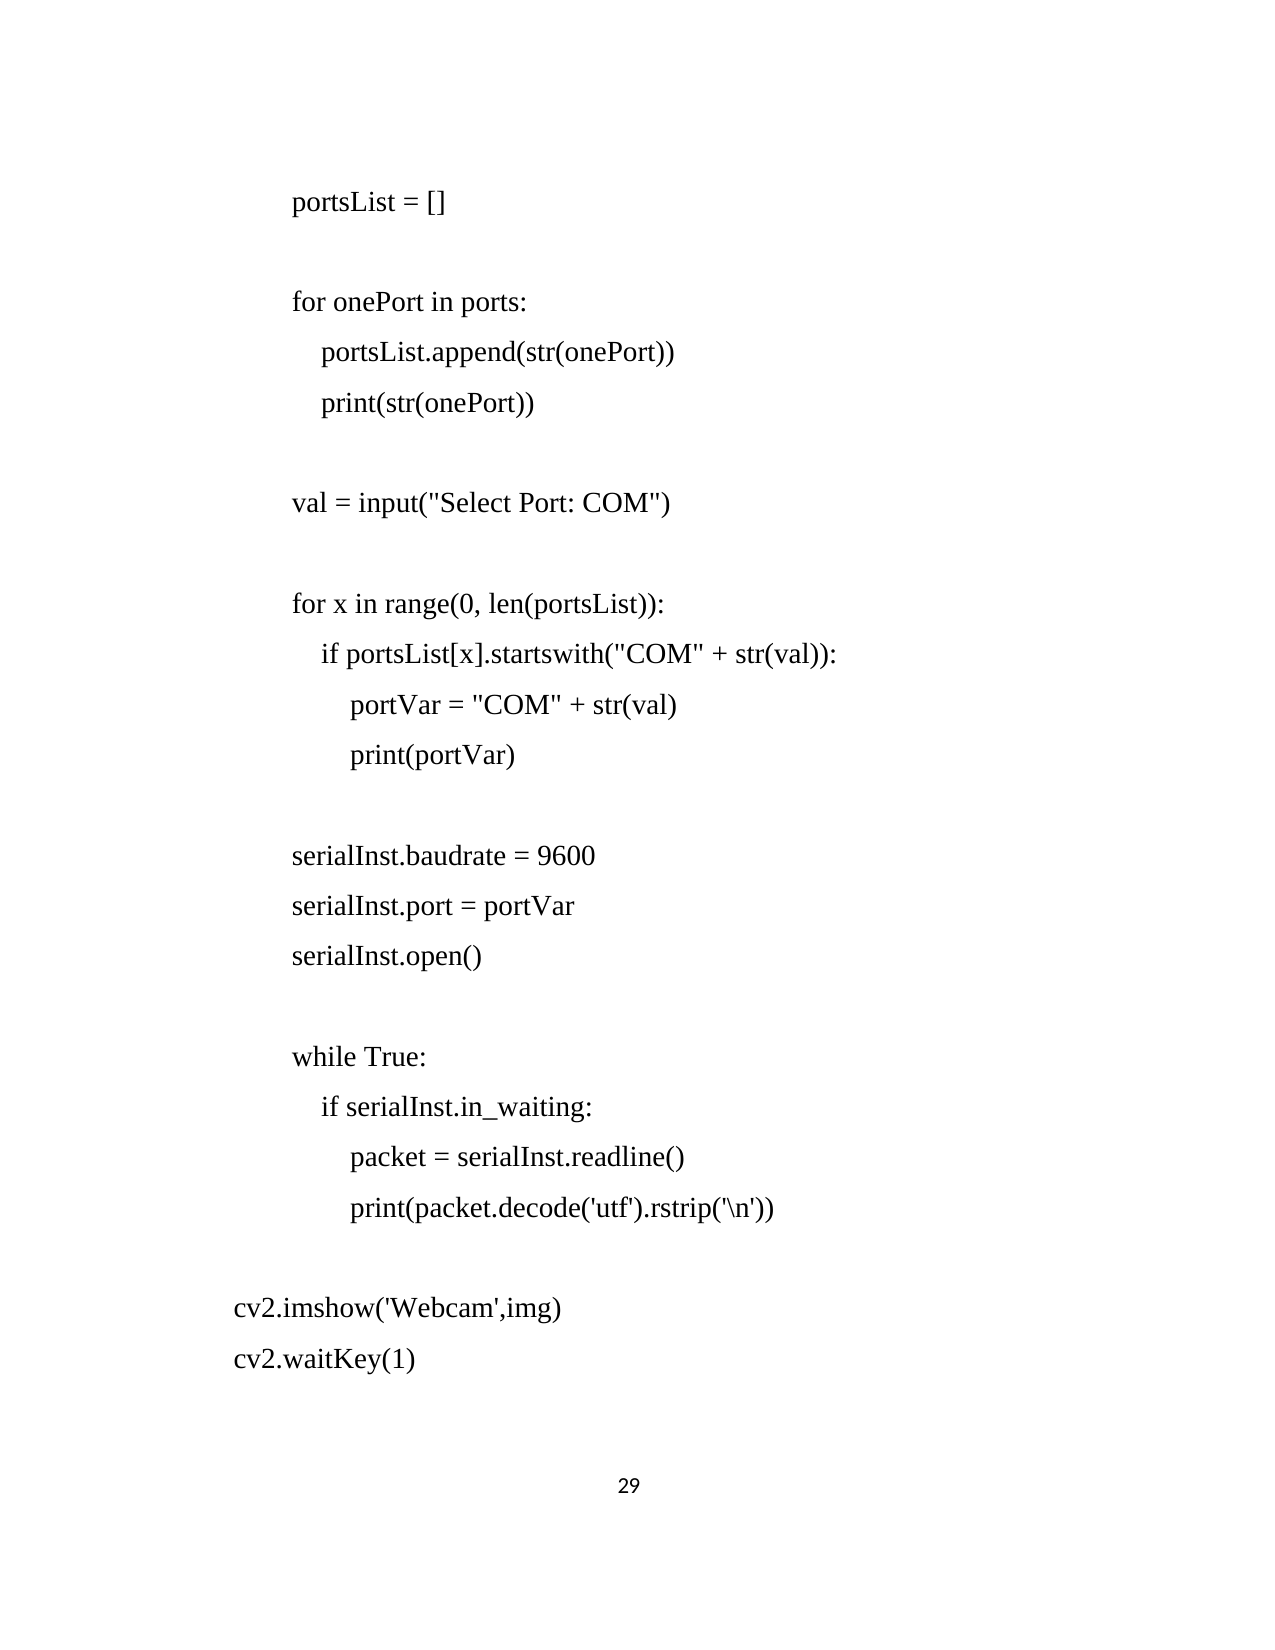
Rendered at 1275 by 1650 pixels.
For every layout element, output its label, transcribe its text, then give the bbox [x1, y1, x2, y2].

text print(portVar) [204, 737, 1152, 771]
text serialInst.baudrate = 9600 [204, 838, 1152, 871]
text portsList = [] [204, 184, 1152, 217]
text cv2.waitKey(1) [204, 1341, 1152, 1374]
text portsList.append(str(onePort)) [204, 334, 1152, 368]
text for x in range(0, len(portsList)): [204, 586, 1152, 620]
text print(packet.decode('utf').rstrip('\n')) [204, 1190, 1152, 1223]
text serialInst.open() [204, 938, 1152, 972]
text for onePort in ports: [204, 284, 1152, 318]
text if portsList[x].startswith("COM" + str(val)): [204, 636, 1152, 670]
text portVar = "COM" + str(val) [204, 687, 1152, 720]
text serialInst.port = portVar [204, 888, 1152, 922]
text val = input("Select Port: COM") [204, 486, 1152, 519]
text cv2.imshow('Webcam',img) [204, 1291, 1152, 1324]
text if serialInst.in_waiting: [204, 1089, 1152, 1123]
text packet = serialInst.readline() [204, 1139, 1152, 1173]
text print(str(onePort)) [204, 385, 1152, 418]
text while True: [204, 1039, 1152, 1072]
